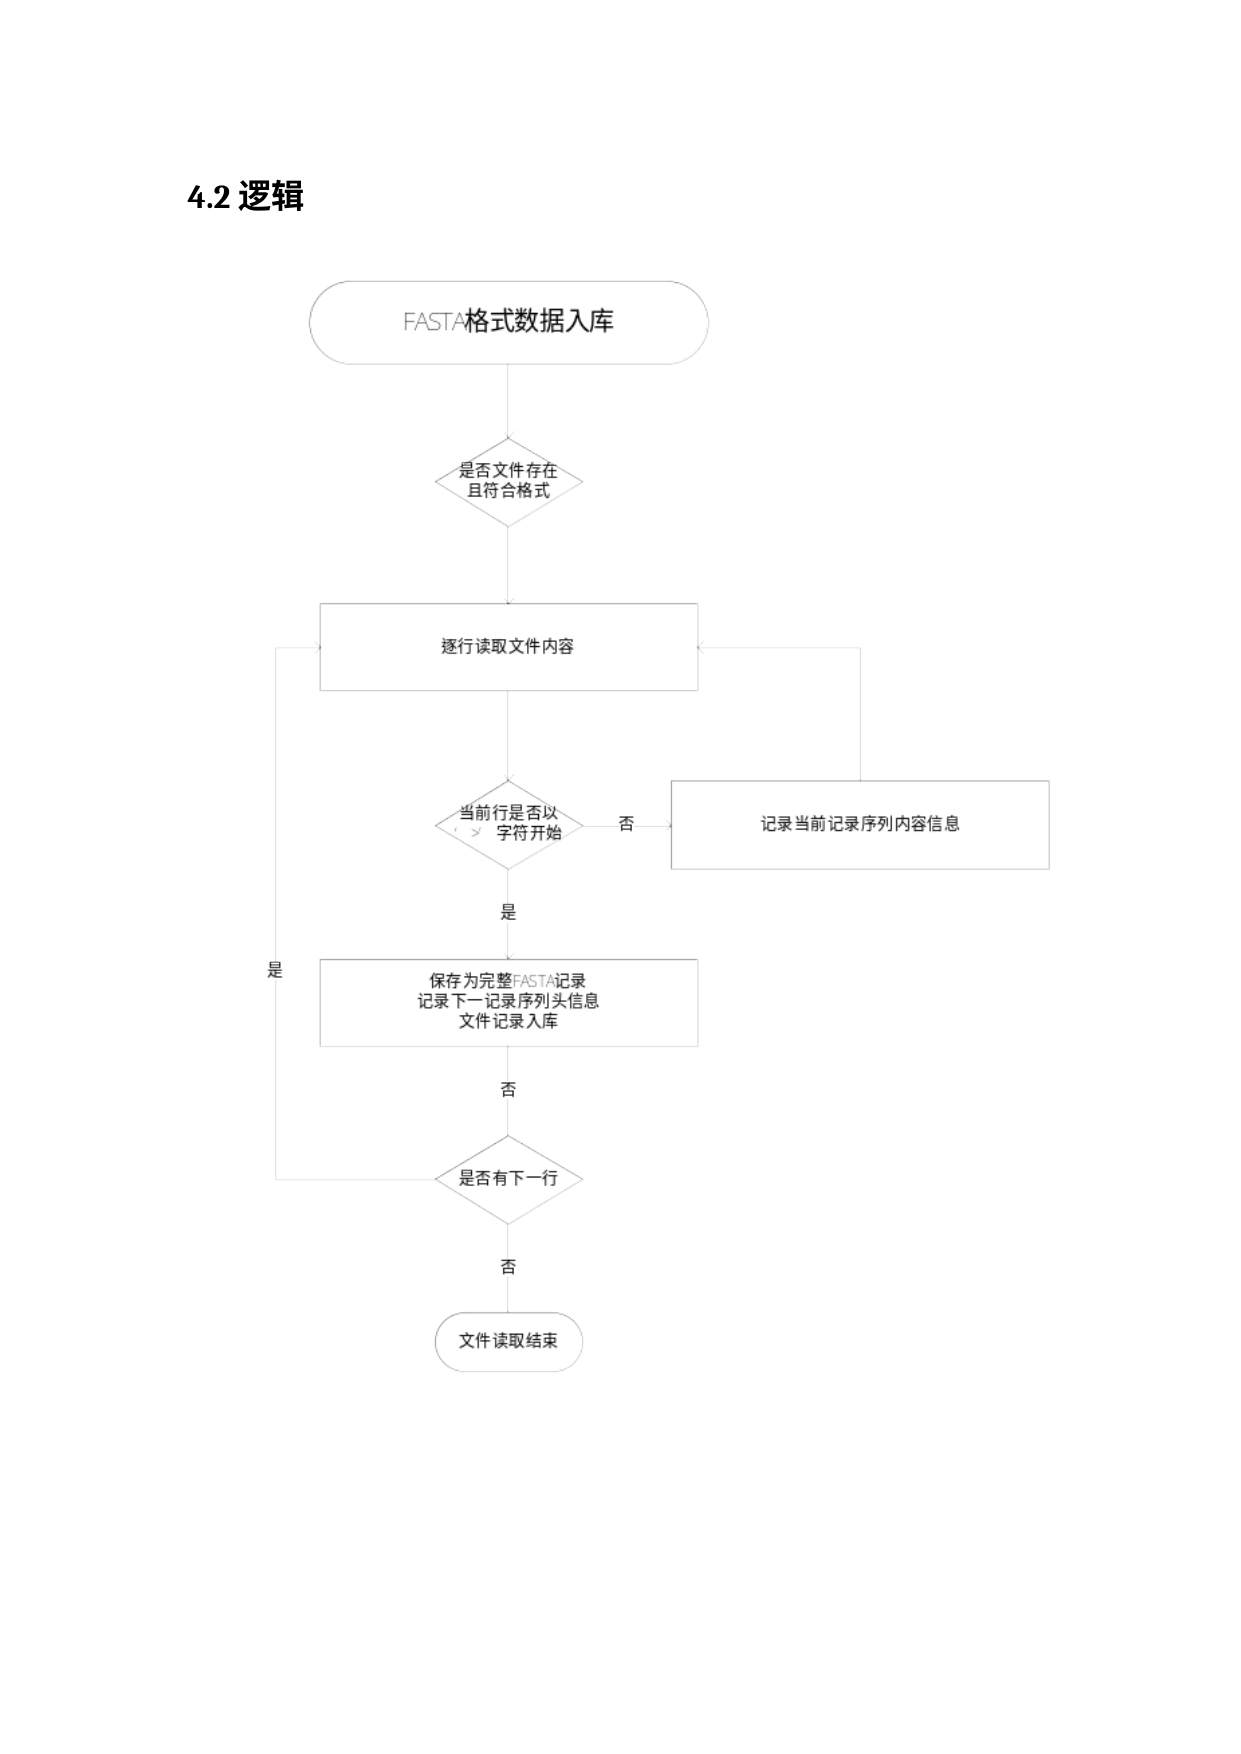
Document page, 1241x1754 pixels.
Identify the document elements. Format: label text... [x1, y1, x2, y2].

subtitle 4.2 逻辑 [187, 162, 1053, 227]
